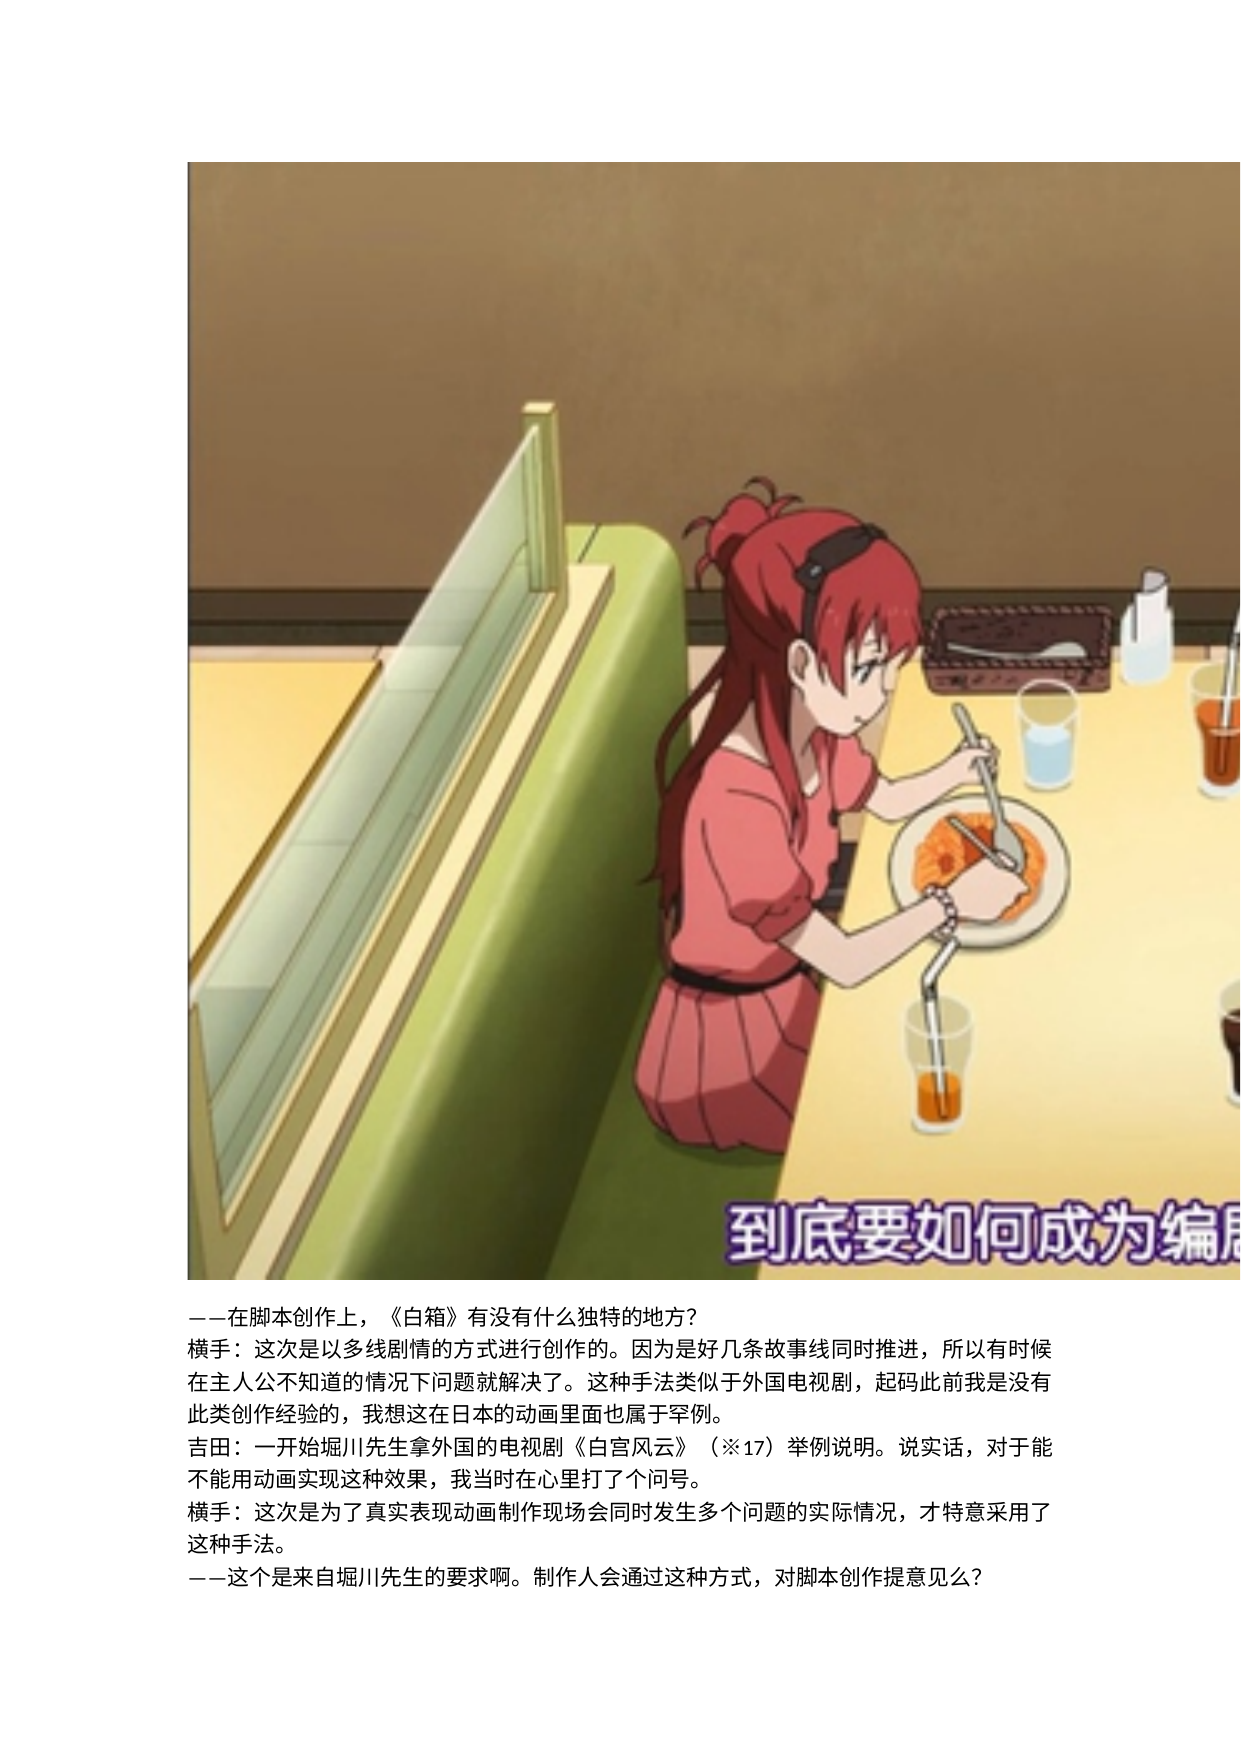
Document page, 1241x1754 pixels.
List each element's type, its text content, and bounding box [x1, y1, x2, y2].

text ——这个是来自堀川先生的要求啊。制作人会通过这种方式，对脚本创作提意见么？ [187, 1559, 1053, 1592]
text 横手：这次是为了真实表现动画制作现场会同时发生多个问题的实际情况，才特意采用了这种手法。 [187, 1494, 1053, 1559]
text 吉田：一开始堀川先生拿外国的电视剧《白宫风云》（※17）举例说明。说实话，对于能不能用动画实现这种效果，我当时在心里打了个问号。 [187, 1429, 1053, 1494]
text 横手：这次是以多线剧情的方式进行创作的。因为是好几条故事线同时推进，所以有时候在主人公不知道的情况下问题就解决了。这种手法类似于外国电视剧，起码此前我是没有此类创作经验的，我想这在日本的动画里面也属于罕例。 [187, 1332, 1053, 1429]
text ——在脚本创作上，《白箱》有没有什么独特的地方？ [187, 1299, 1053, 1332]
picture [187, 162, 1241, 1280]
